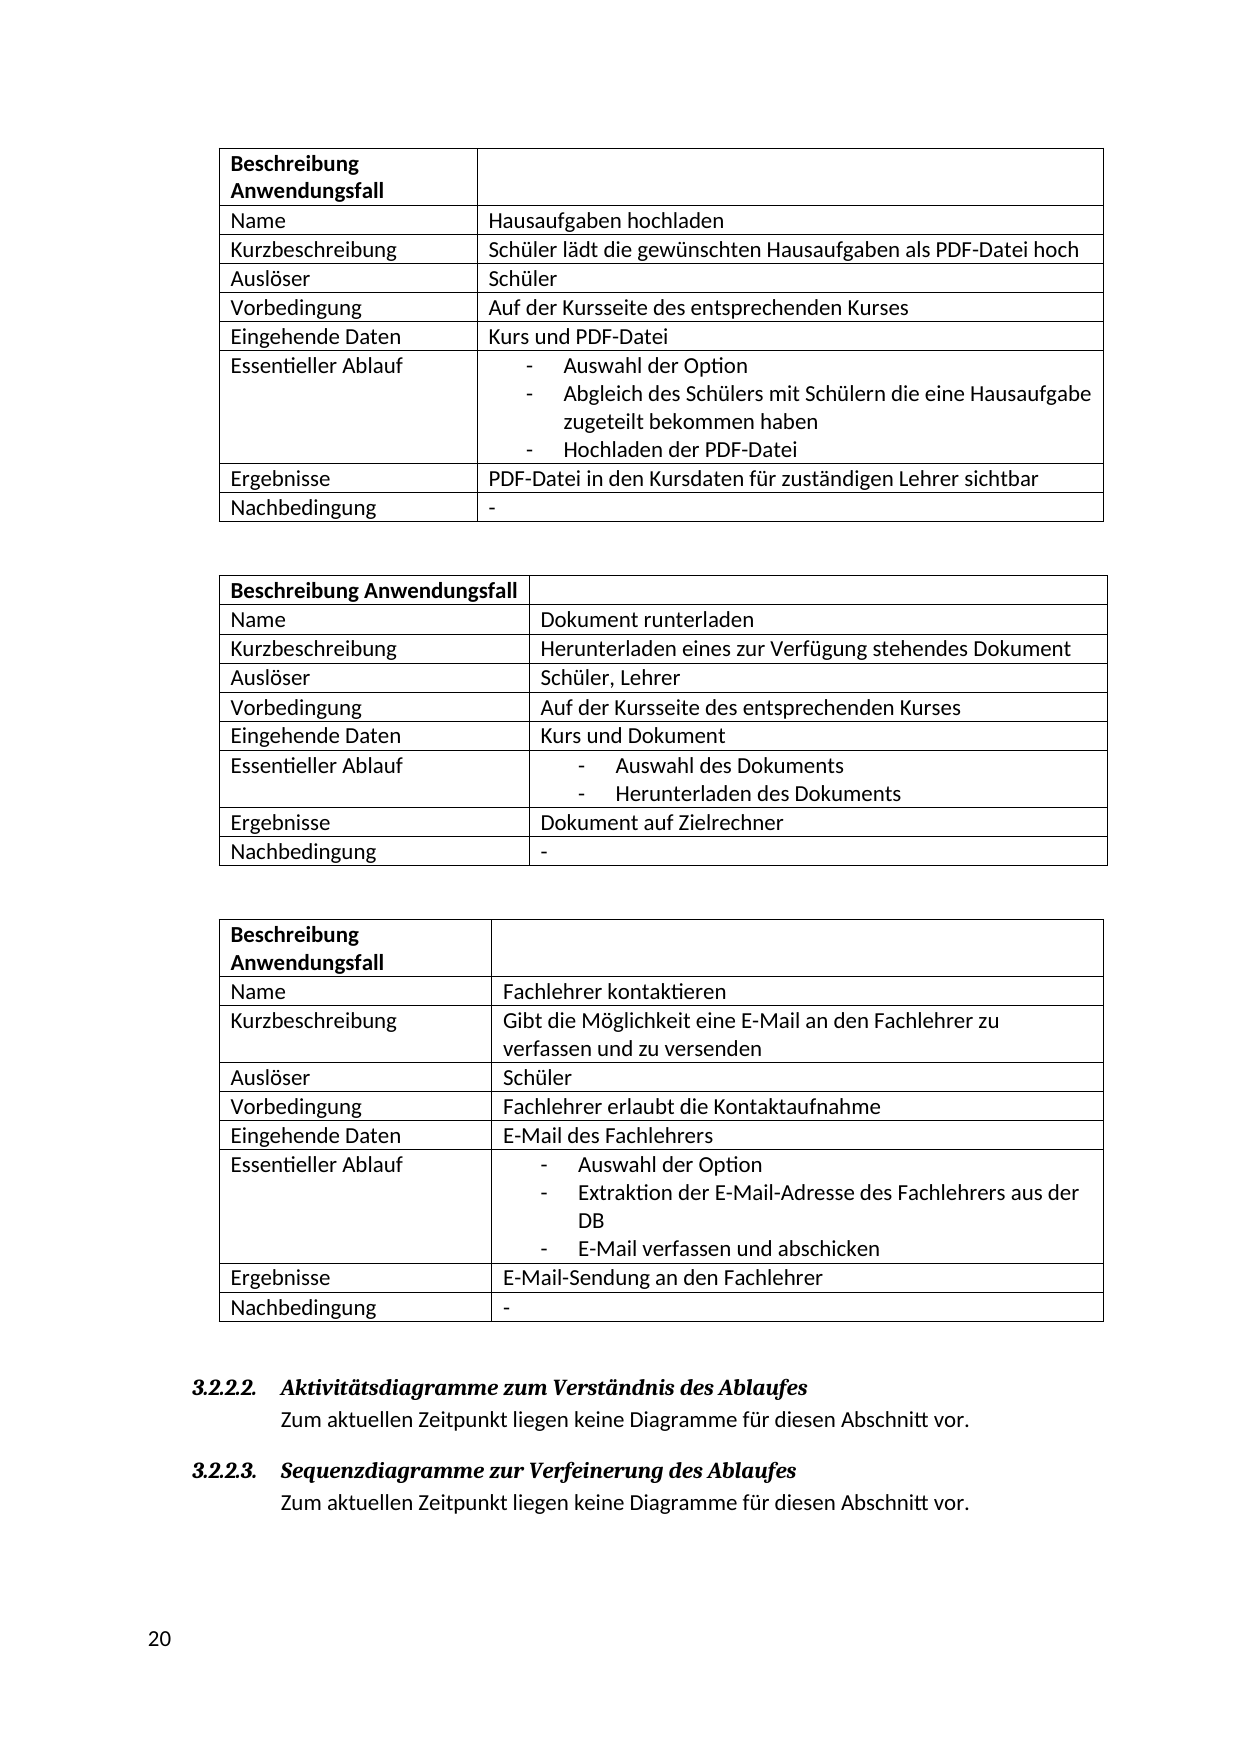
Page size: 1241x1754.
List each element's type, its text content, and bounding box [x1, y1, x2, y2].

text Zum aktuellen Zeitpunkt liegen keine Diagramme für diesen Abschnitt vor. [281, 1488, 1093, 1516]
table_cell Auswahl der Option Abgleich des Schülers mit Schülern die eine Hausaufgabe zugeteilt bekommen haben Hochladen der PDF-Datei [478, 351, 1103, 463]
table_cell Ergebnisse [220, 464, 477, 492]
table_cell Nachbedingung [220, 1293, 491, 1321]
table_header [478, 149, 1103, 205]
table_cell Dokument auf Zielrechner [530, 808, 1107, 836]
table_cell Kurzbeschreibung [220, 635, 529, 662]
table_cell Schüler [492, 1063, 1103, 1091]
table_cell Essentieller Ablauf [220, 351, 477, 463]
table_cell Auslöser [220, 1063, 491, 1091]
table_header Beschreibung Anwendungsfall [220, 149, 477, 205]
table_cell Name [220, 977, 491, 1005]
table_cell Kurs und PDF-Datei [478, 322, 1103, 350]
table_cell - [530, 837, 1107, 865]
table_cell Nachbedingung [220, 837, 529, 865]
subtitle Sequenzdiagramme zur Verfeinerung des Ablaufes [192, 1458, 1093, 1484]
table_cell Vorbedingung [220, 293, 477, 321]
table_cell Kurzbeschreibung [220, 1006, 491, 1062]
table_cell Auf der Kursseite des entsprechenden Kurses [478, 293, 1103, 321]
subtitle Aktivitätsdiagramme zum Verständnis des Ablaufes [192, 1375, 1093, 1401]
table_cell Auswahl des Dokuments Herunterladen des Dokuments [530, 751, 1107, 807]
table_cell Eingehende Daten [220, 722, 529, 750]
table_header Beschreibung Anwendungsfall [220, 576, 529, 604]
table_cell Herunterladen eines zur Verfügung stehendes Dokument [530, 635, 1107, 662]
table_cell Auslöser [220, 664, 529, 692]
table_cell Ergebnisse [220, 808, 529, 836]
table_cell Name [220, 206, 477, 234]
table_cell E-Mail des Fachlehrers [492, 1121, 1103, 1149]
table_cell Fachlehrer kontaktieren [492, 977, 1103, 1005]
table_cell Fachlehrer erlaubt die Kontaktaufnahme [492, 1092, 1103, 1120]
table_cell - [492, 1293, 1103, 1321]
table_cell Vorbedingung [220, 1092, 491, 1120]
table_cell E-Mail-Sendung an den Fachlehrer [492, 1264, 1103, 1292]
table_cell Hausaufgaben hochladen [478, 206, 1103, 234]
table_cell Kurs und Dokument [530, 722, 1107, 750]
table_cell Auf der Kursseite des entsprechenden Kurses [530, 693, 1107, 721]
table_cell Schüler [478, 264, 1103, 292]
table_cell Nachbedingung [220, 493, 477, 521]
table_cell Essentieller Ablauf [220, 751, 529, 807]
table_cell Vorbedingung [220, 693, 529, 721]
table_header [492, 920, 1103, 976]
table_cell Eingehende Daten [220, 1121, 491, 1149]
text Zum aktuellen Zeitpunkt liegen keine Diagramme für diesen Abschnitt vor. [281, 1405, 1093, 1433]
table_header [530, 576, 1107, 604]
table_cell Ergebnisse [220, 1264, 491, 1292]
table_cell Eingehende Daten [220, 322, 477, 350]
table_cell Kurzbeschreibung [220, 235, 477, 263]
table_cell Gibt die Möglichkeit eine E-Mail an den Fachlehrer zu verfassen und zu versenden [492, 1006, 1103, 1062]
table_cell PDF-Datei in den Kursdaten für zuständigen Lehrer sichtbar [478, 464, 1103, 492]
table_cell Auslöser [220, 264, 477, 292]
table_cell - [478, 493, 1103, 521]
table_cell Schüler lädt die gewünschten Hausaufgaben als PDF-Datei hoch [478, 235, 1103, 263]
table_header Beschreibung Anwendungsfall [220, 920, 491, 976]
table_cell Dokument runterladen [530, 605, 1107, 633]
table_cell Auswahl der Option Extraktion der E-Mail-Adresse des Fachlehrers aus der DB E-Mail verfassen und abschicken [492, 1150, 1103, 1262]
table_cell Schüler, Lehrer [530, 664, 1107, 692]
table_cell Name [220, 605, 529, 633]
table_cell Essentieller Ablauf [220, 1150, 491, 1262]
